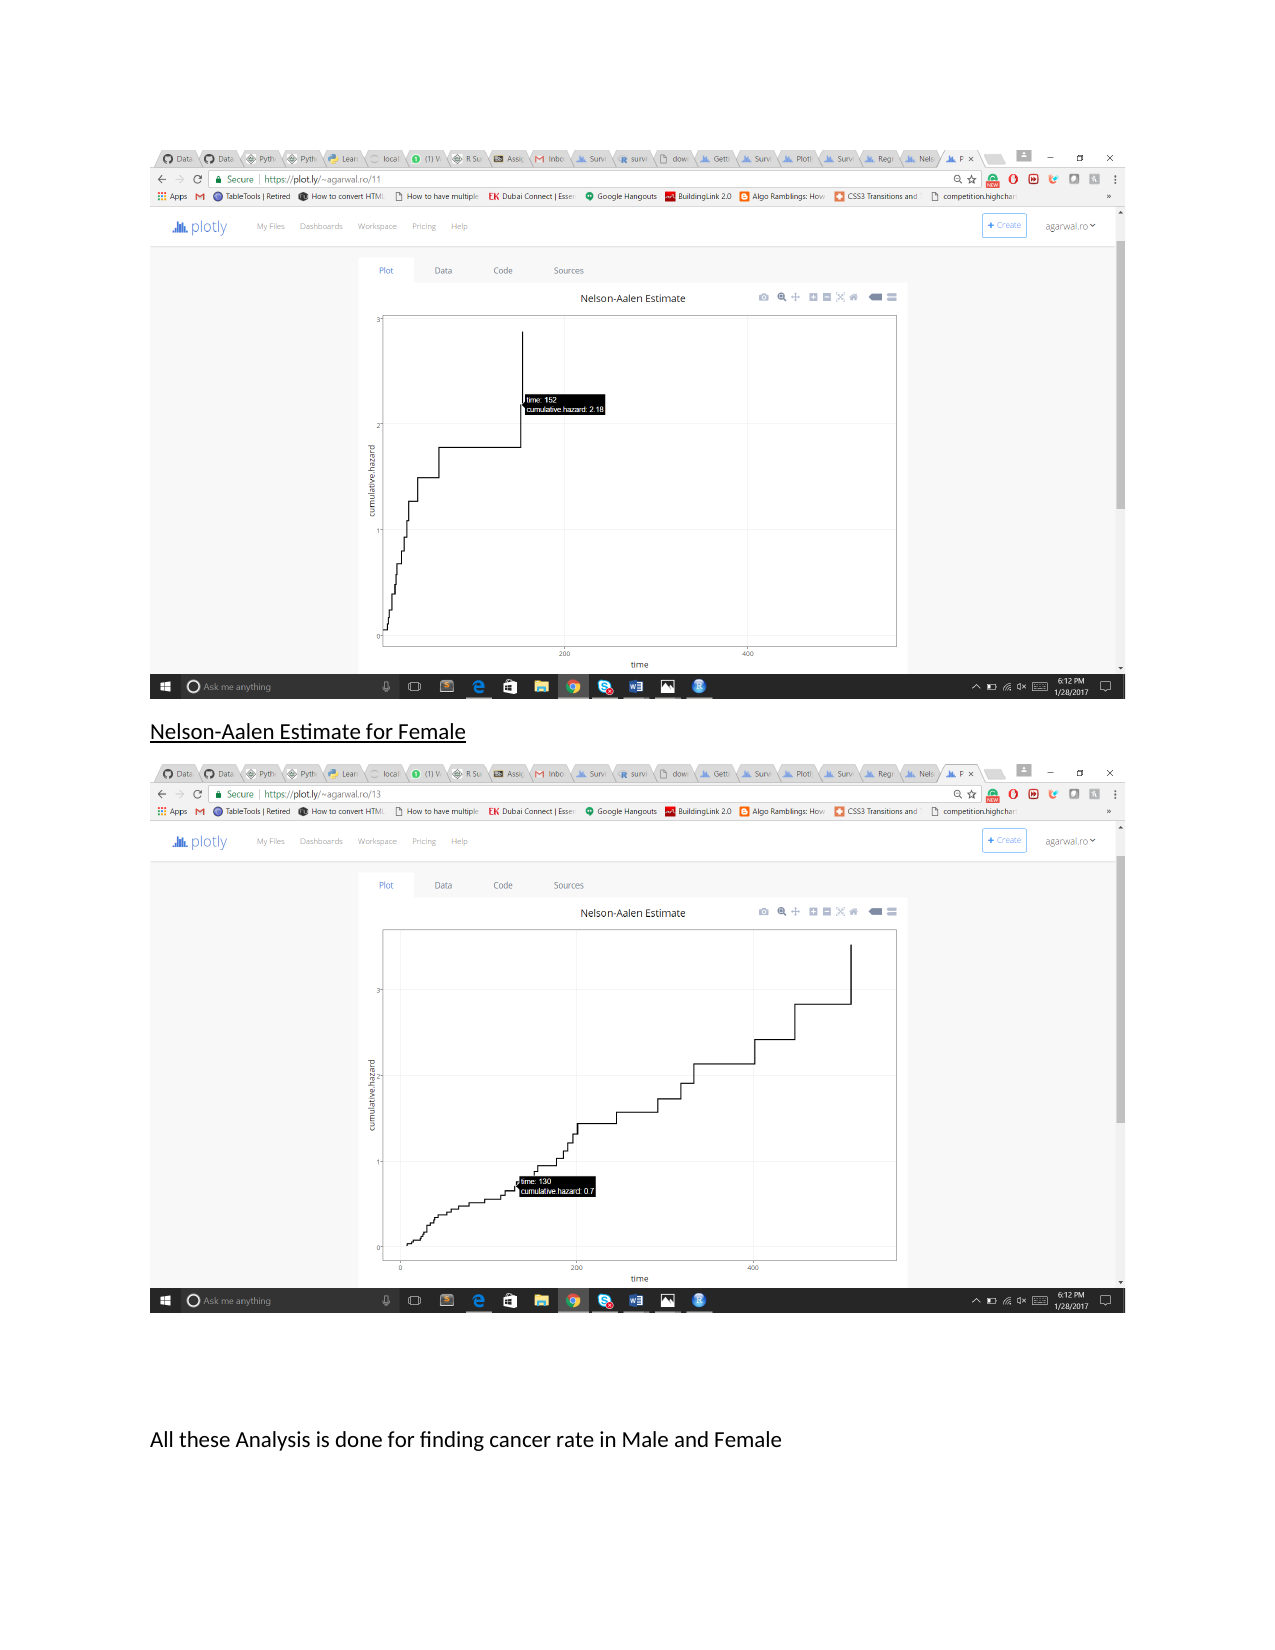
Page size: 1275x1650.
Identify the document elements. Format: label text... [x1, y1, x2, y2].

text All these Analysis is done for finding cancer rate in Male and Female [150, 1425, 1125, 1453]
picture [150, 764, 1125, 1313]
picture [150, 150, 1125, 699]
text Nelson-Aalen Estimate for Female [150, 717, 1125, 745]
